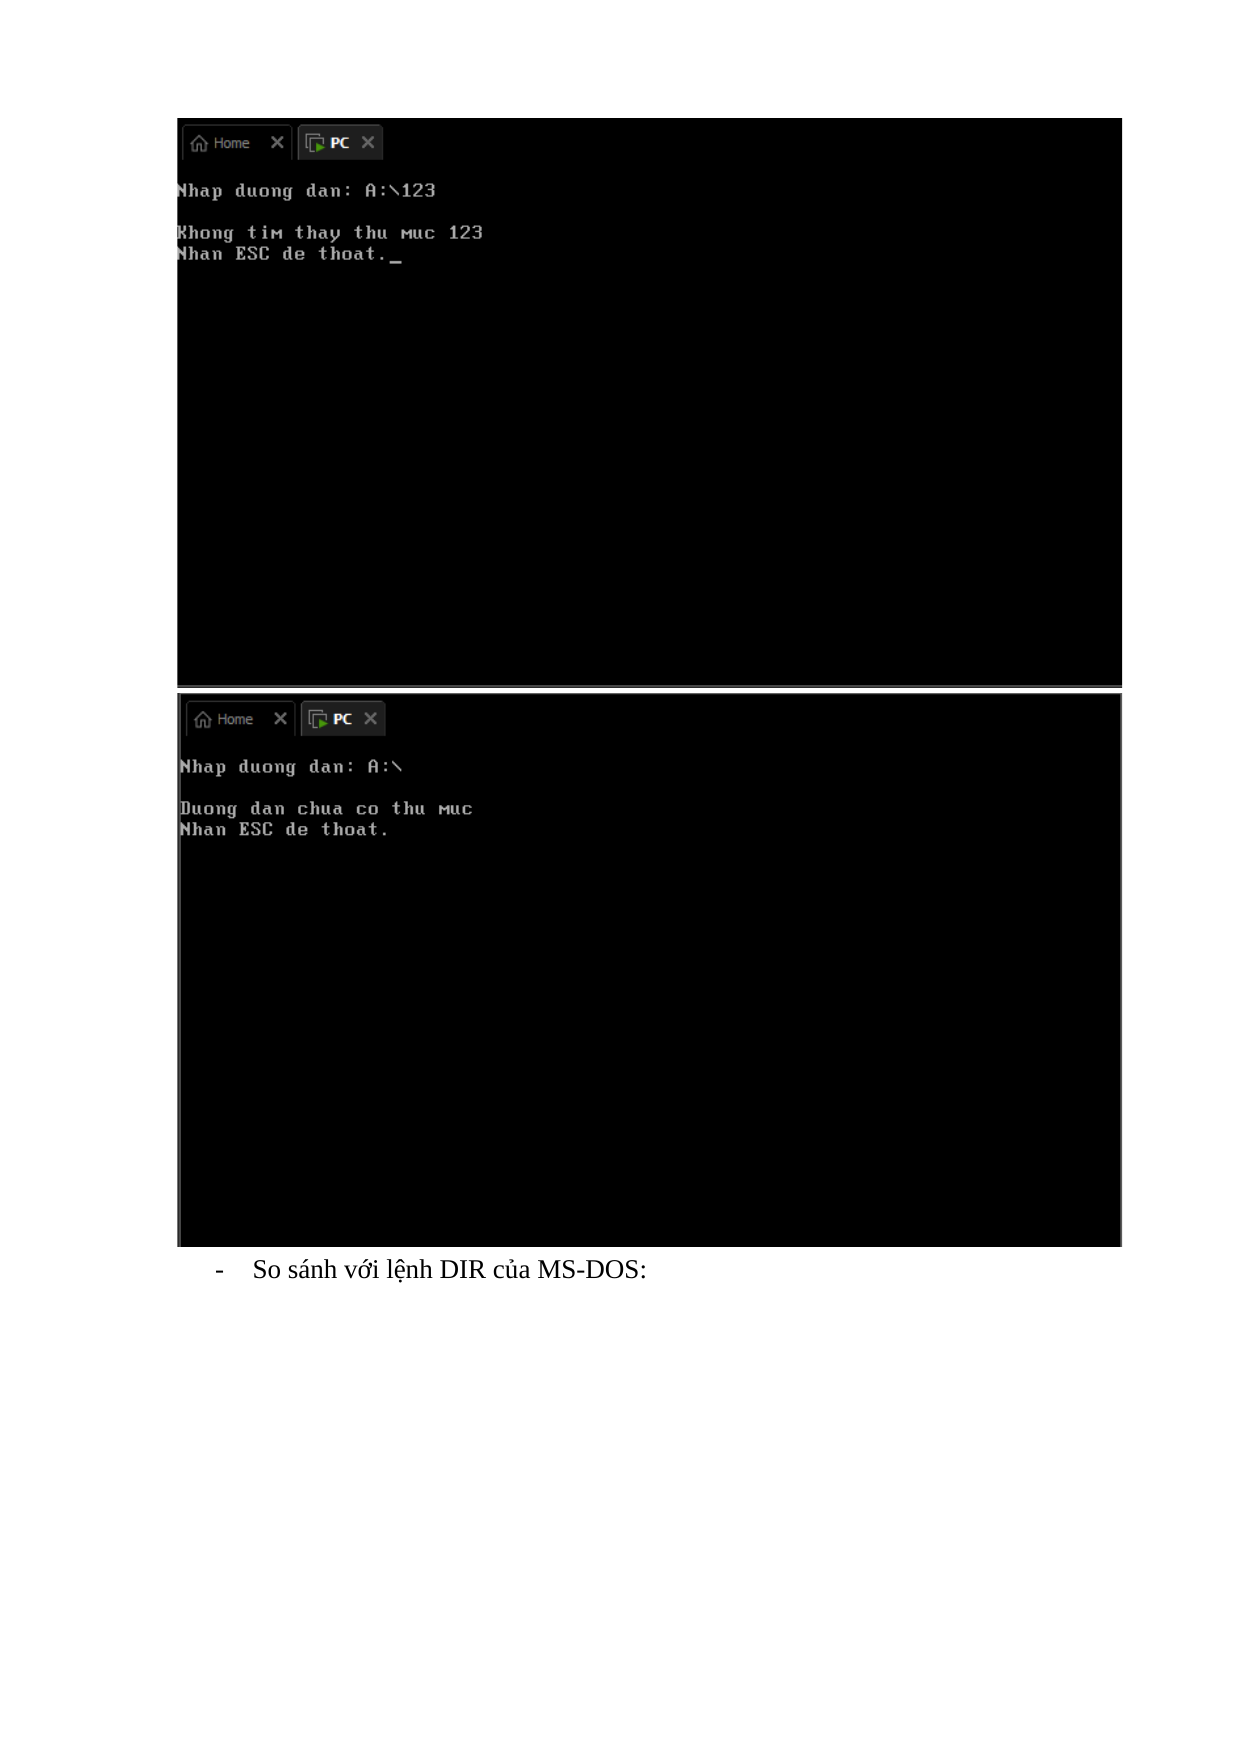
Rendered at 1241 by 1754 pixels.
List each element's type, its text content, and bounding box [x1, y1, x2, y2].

list So sánh với lệnh DIR của MS-DOS: [215, 1253, 1122, 1284]
picture [177, 118, 1123, 688]
picture [177, 693, 1123, 1247]
